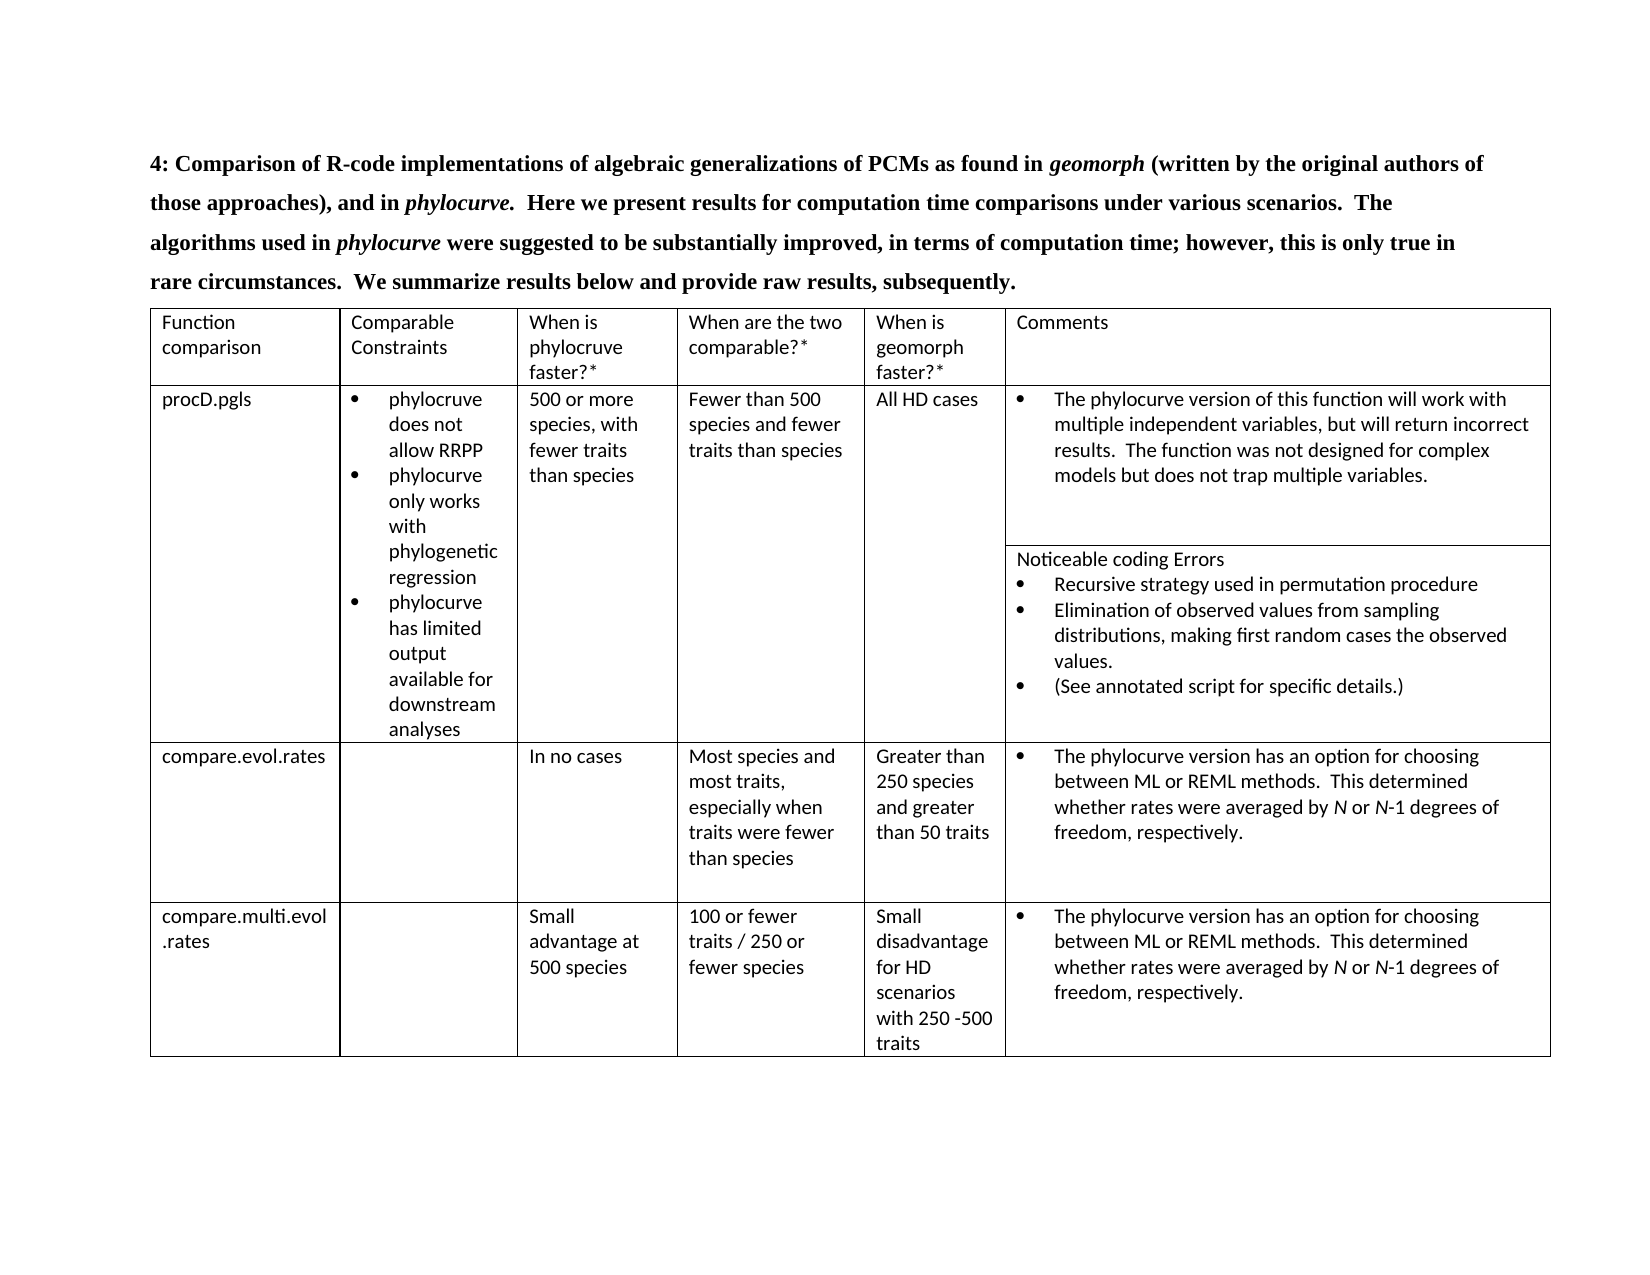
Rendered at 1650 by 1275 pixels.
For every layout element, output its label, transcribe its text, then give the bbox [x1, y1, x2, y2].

table_header When is geomorph faster?* [865, 309, 1005, 385]
table_cell All HD cases [865, 386, 1005, 742]
table_cell procD.pgls [151, 386, 339, 742]
table_header Function comparison [151, 309, 339, 385]
table_cell Greater than 250 species and greater than 50 traits [865, 743, 1005, 902]
table_cell In no cases [518, 743, 677, 902]
table_cell The phylocurve version has an option for choosing between ML or REML methods. This determined whether rates were averaged by N or N-1 degrees of freedom, respectively. [1006, 903, 1550, 1056]
table_cell Small disadvantage for HD scenarios with 250 -500 traits [865, 903, 1005, 1056]
table_cell compare.multi.evol.rates [151, 903, 339, 1056]
table_cell 100 or fewer traits / 250 or fewer species [678, 903, 864, 1056]
table_cell phylocruve does not allow RRPP phylocurve only works with phylogenetic regression phylocurve has limited output available for downstream analyses [341, 386, 517, 742]
table_cell compare.evol.rates [151, 743, 339, 902]
table_cell [341, 903, 517, 1056]
table_cell 500 or more species, with fewer traits than species [518, 386, 677, 742]
table_cell [341, 743, 517, 902]
table_header Comparable Constraints [341, 309, 517, 385]
text 4: Comparison of R-code implementations of algebraic generalizations of PCMs as found in geomorph (written by the original authors of those approaches), and in phylocurve. Here we present results for computation time comparisons under various scenarios. The algorithms used in phylocurve were suggested to be substantially improved, in terms of computation time; however, this is only true in rare circumstances. We summarize results below and provide raw results, subsequently. [150, 150, 1500, 295]
table_cell Noticeable coding Errors Recursive strategy used in permutation procedure Elimination of observed values from sampling distributions, making first random cases the observed values. (See annotated script for specific details.) [1006, 546, 1550, 742]
table_cell Fewer than 500 species and fewer traits than species [678, 386, 864, 742]
table_cell The phylocurve version has an option for choosing between ML or REML methods. This determined whether rates were averaged by N or N-1 degrees of freedom, respectively. [1006, 743, 1550, 902]
table_cell The phylocurve version of this function will work with multiple independent variables, but will return incorrect results. The function was not designed for complex models but does not trap multiple variables. [1006, 386, 1550, 545]
table_header When are the two comparable?* [678, 309, 864, 385]
table_cell Most species and most traits, especially when traits were fewer than species [678, 743, 864, 902]
table_header When is phylocruve faster?* [518, 309, 677, 385]
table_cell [518, 903, 677, 1056]
table_header Comments [1006, 309, 1550, 385]
